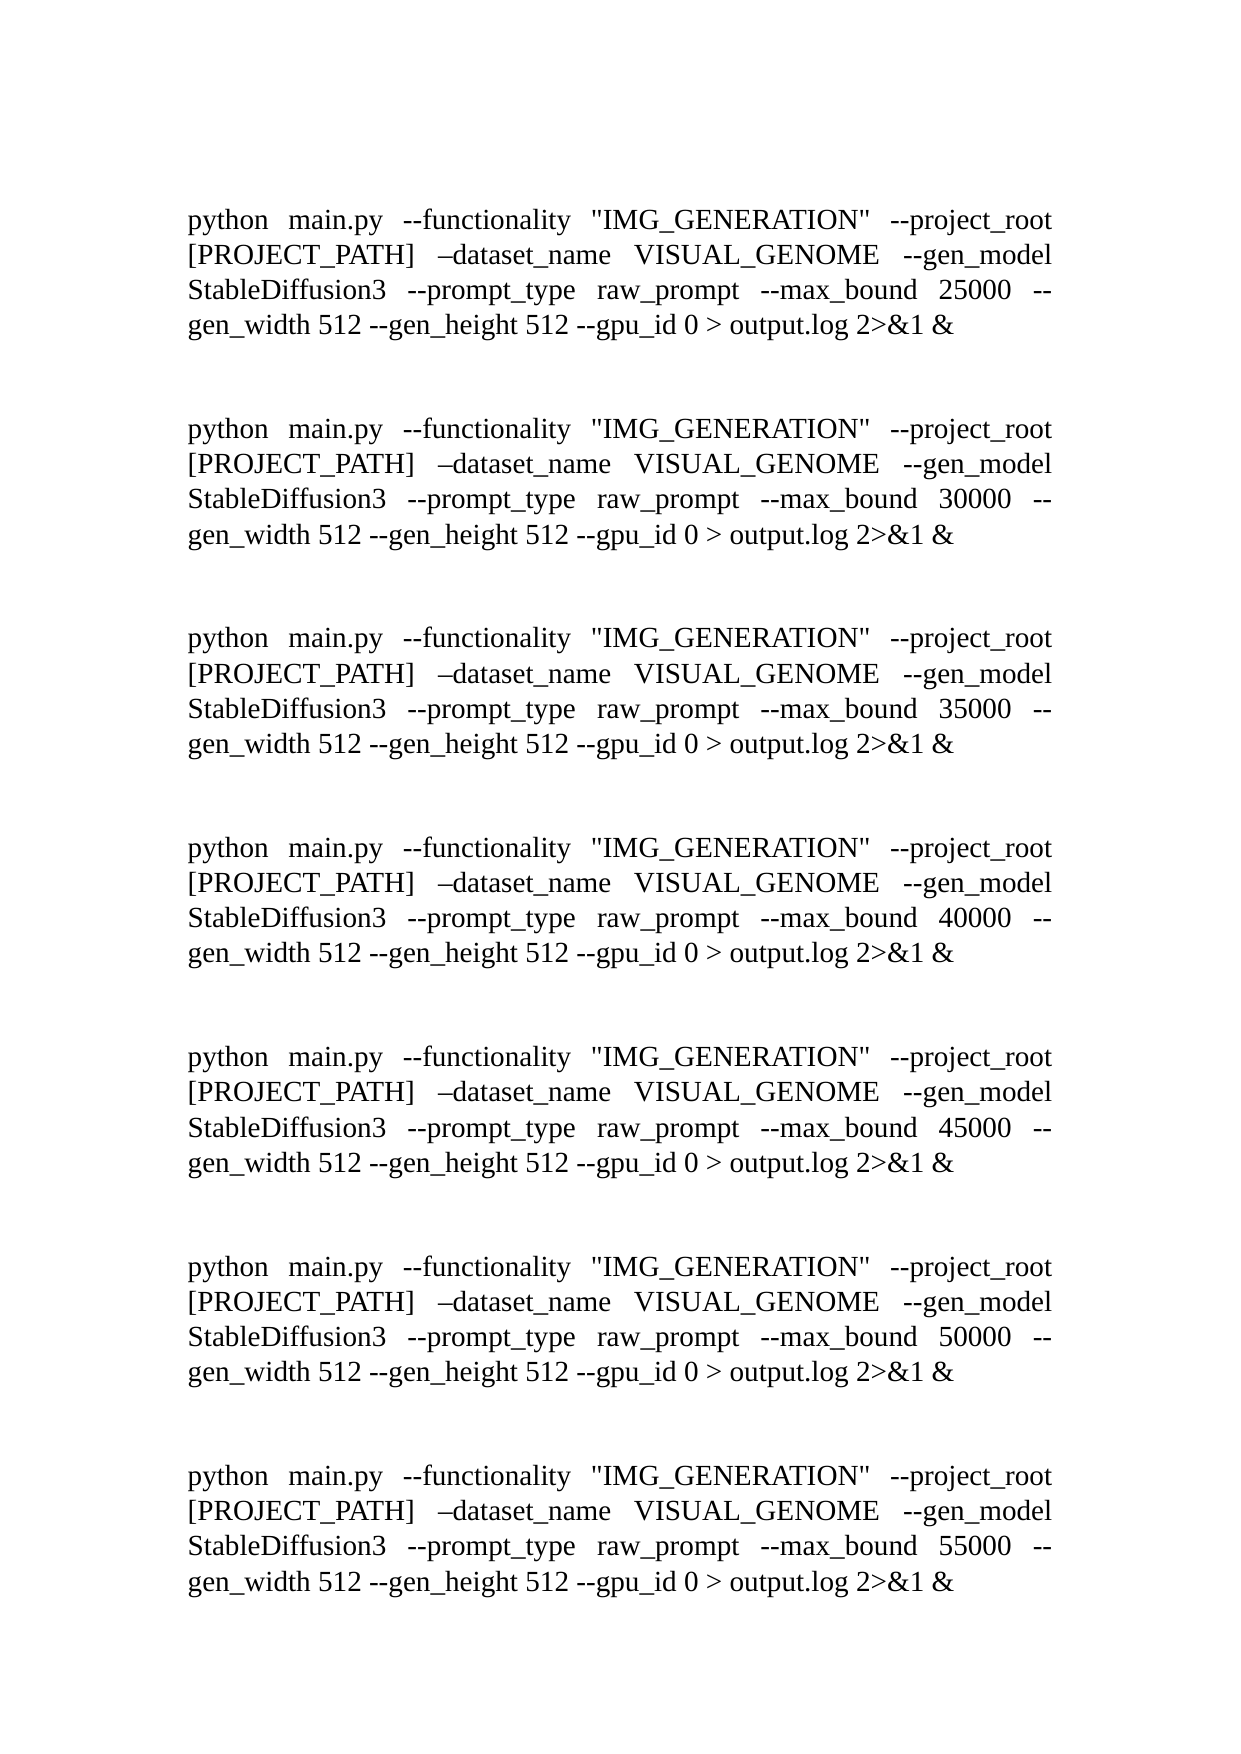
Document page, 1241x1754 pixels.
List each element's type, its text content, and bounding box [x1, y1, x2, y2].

text python main.py --functionality "IMG_GENERATION" --project_root [PROJECT_PATH] –dataset_name VISUAL_GENOME --gen_model StableDiffusion3 --prompt_type raw_prompt --max_bound 45000 --gen_width 512 --gen_height 512 --gpu_id 0 > output.log 2>&1 & [187, 1039, 1053, 1178]
text python main.py --functionality "IMG_GENERATION" --project_root [PROJECT_PATH] –dataset_name VISUAL_GENOME --gen_model StableDiffusion3 --prompt_type raw_prompt --max_bound 30000 --gen_width 512 --gen_height 512 --gpu_id 0 > output.log 2>&1 & [187, 411, 1053, 550]
text python main.py --functionality "IMG_GENERATION" --project_root [PROJECT_PATH] –dataset_name VISUAL_GENOME --gen_model StableDiffusion3 --prompt_type raw_prompt --max_bound 35000 --gen_width 512 --gen_height 512 --gpu_id 0 > output.log 2>&1 & [187, 621, 1053, 760]
text python main.py --functionality "IMG_GENERATION" --project_root [PROJECT_PATH] –dataset_name VISUAL_GENOME --gen_model StableDiffusion3 --prompt_type raw_prompt --max_bound 40000 --gen_width 512 --gen_height 512 --gpu_id 0 > output.log 2>&1 & [187, 830, 1053, 969]
text python main.py --functionality "IMG_GENERATION" --project_root [PROJECT_PATH] –dataset_name VISUAL_GENOME --gen_model StableDiffusion3 --prompt_type raw_prompt --max_bound 25000 --gen_width 512 --gen_height 512 --gpu_id 0 > output.log 2>&1 & [187, 202, 1053, 341]
text python main.py --functionality "IMG_GENERATION" --project_root [PROJECT_PATH] –dataset_name VISUAL_GENOME --gen_model StableDiffusion3 --prompt_type raw_prompt --max_bound 50000 --gen_width 512 --gen_height 512 --gpu_id 0 > output.log 2>&1 & [187, 1249, 1053, 1388]
text python main.py --functionality "IMG_GENERATION" --project_root [PROJECT_PATH] –dataset_name VISUAL_GENOME --gen_model StableDiffusion3 --prompt_type raw_prompt --max_bound 55000 --gen_width 512 --gen_height 512 --gpu_id 0 > output.log 2>&1 & [187, 1458, 1053, 1597]
